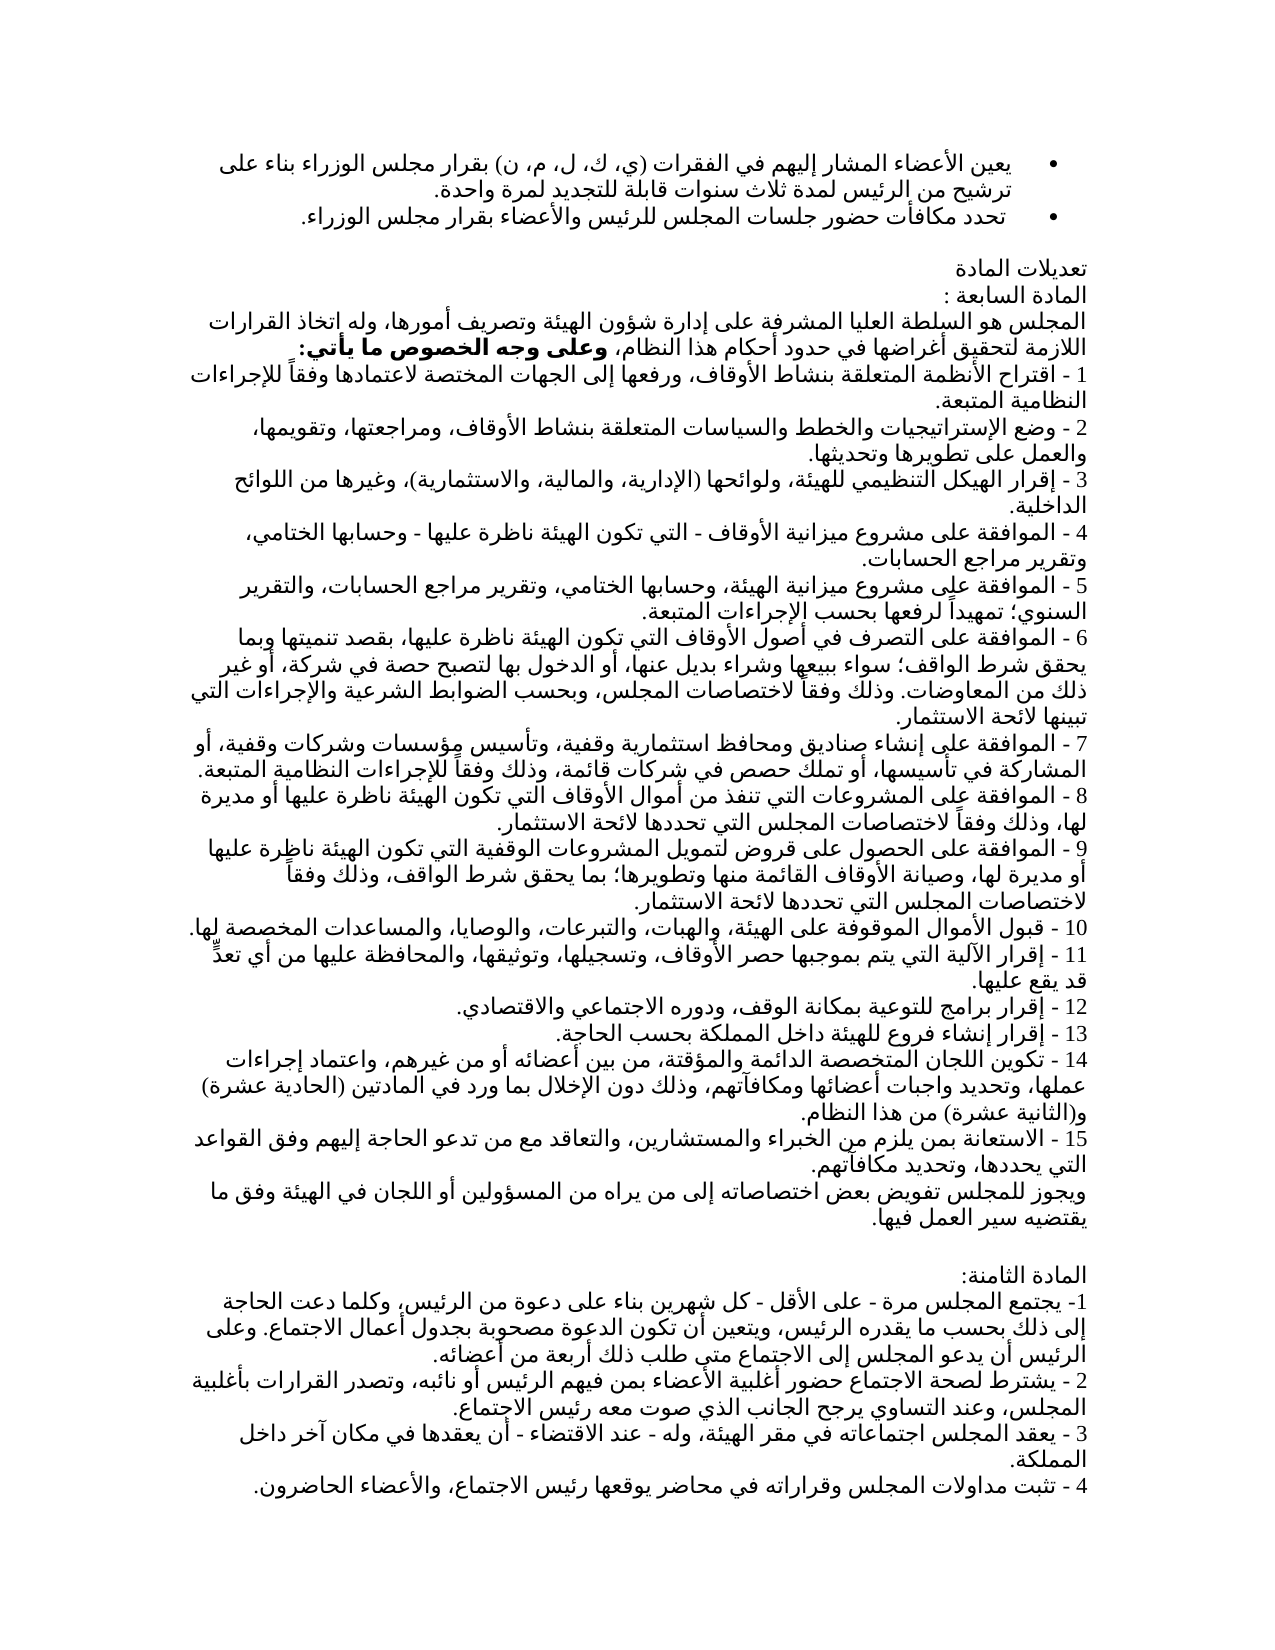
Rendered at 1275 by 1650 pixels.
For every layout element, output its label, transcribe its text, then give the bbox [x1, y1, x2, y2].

text ويجوز للمجلس تفويض بعض اختصاصاته إلى من يراه من المسؤولين أو اللجان في الهيئة وفق ما يقتضيه سير العمل فيها. [187, 1178, 1087, 1231]
text 4 - الموافقة على مشروع ميزانية الأوقاف - التي تكون الهيئة ناظرة عليها - وحسابها الختامي، وتقرير مراجع الحسابات. [187, 519, 1087, 572]
text 10 - قبول الأموال الموقوفة على الهيئة، والهبات، والتبرعات، والوصايا، والمساعدات المخصصة لها. [187, 914, 1087, 941]
list تحدد مكافأت حضور جلسات المجلس للرئيس والأعضاء بقرار مجلس الوزراء. [187, 203, 1050, 255]
text 13 - إقرار إنشاء فروع للهيئة داخل المملكة بحسب الحاجة. [187, 1020, 1087, 1046]
text 12 - إقرار برامج للتوعية بمكانة الوقف، ودوره الاجتماعي والاقتصادي. [187, 993, 1087, 1020]
text المادة السابعة : [187, 282, 1087, 308]
text 5 - الموافقة على مشروع ميزانية الهيئة، وحسابها الختامي، وتقرير مراجع الحسابات، والتقرير السنوي؛ تمهيداً لرفعها بحسب الإجراءات المتبعة. [187, 572, 1087, 624]
text 1- يجتمع المجلس مرة - على الأقل - كل شهرين بناء على دعوة من الرئيس، وكلما دعت الحاجة إلى ذلك بحسب ما يقدره الرئيس، ويتعين أن تكون الدعوة مصحوبة بجدول أعمال الاجتماع. وعلى الرئيس أن يدعو المجلس إلى الاجتماع متى طلب ذلك أربعة من أعضائه. [187, 1288, 1087, 1367]
text 2 - وضع الإستراتيجيات والخطط والسياسات المتعلقة بنشاط الأوقاف، ومراجعتها، وتقويمها، والعمل على تطويرها وتحديثها. [187, 413, 1087, 466]
text 2 - يشترط لصحة الاجتماع حضور أغلبية الأعضاء بمن فيهم الرئيس أو نائبه، وتصدر القرارات بأغلبية المجلس، وعند التساوي يرجح الجانب الذي صوت معه رئيس الاجتماع. [187, 1367, 1087, 1420]
text 15 - الاستعانة بمن يلزم من الخبراء والمستشارين، والتعاقد مع من تدعو الحاجة إليهم وفق القواعد التي يحددها، وتحديد مكافآتهم. [187, 1125, 1087, 1178]
list يعين الأعضاء المشار إليهم في الفقرات (ي، ك، ل، م، ن) بقرار مجلس الوزراء بناء على ترشيح من الرئيس لمدة ثلاث سنوات قابلة للتجديد لمرة واحدة. [187, 150, 1050, 203]
text 3 - يعقد المجلس اجتماعاته في مقر الهيئة، وله - عند الاقتضاء - أن يعقدها في مكان آخر داخل المملكة. [187, 1420, 1087, 1473]
text المادة الثامنة: [187, 1262, 1087, 1288]
text 9 - الموافقة على الحصول على قروض لتمويل المشروعات الوقفية التي تكون الهيئة ناظرة عليها أو مديرة لها، وصيانة الأوقاف القائمة منها وتطويرها؛ بما يحقق شرط الواقف، وذلك وفقاً لاختصاصات المجلس التي تحددها لائحة الاستثمار. [187, 835, 1087, 914]
text 1 - اقتراح الأنظمة المتعلقة بنشاط الأوقاف، ورفعها إلى الجهات المختصة لاعتمادها وفقاً للإجراءات النظامية المتبعة. [187, 361, 1087, 413]
text تعديلات المادة [187, 255, 1087, 282]
text 14 - تكوين اللجان المتخصصة الدائمة والمؤقتة، من بين أعضائه أو من غيرهم، واعتماد إجراءات عملها، وتحديد واجبات أعضائها ومكافآتهم، وذلك دون الإخلال بما ورد في المادتين (الحادية عشرة) و(الثانية عشرة) من هذا النظام. [187, 1046, 1087, 1125]
text 3 - إقرار الهيكل التنظيمي للهيئة، ولوائحها (الإدارية، والمالية، والاستثمارية)، وغيرها من اللوائح الداخلية. [187, 466, 1087, 519]
text 6 - الموافقة على التصرف في أصول الأوقاف التي تكون الهيئة ناظرة عليها، بقصد تنميتها وبما يحقق شرط الواقف؛ سواء ببيعها وشراء بديل عنها، أو الدخول بها لتصبح حصة في شركة، أو غير ذلك من المعاوضات. وذلك وفقاً لاختصاصات المجلس، وبحسب الضوابط الشرعية والإجراءات التي تبينها لائحة الاستثمار. [187, 624, 1087, 730]
text المجلس هو السلطة العليا المشرفة على إدارة شؤون الهيئة وتصريف أمورها، وله اتخاذ القرارات اللازمة لتحقيق أغراضها في حدود أحكام هذا النظام، وعلى وجه الخصوص ما يأتي: [187, 308, 1087, 361]
text 8 - الموافقة على المشروعات التي تنفذ من أموال الأوقاف التي تكون الهيئة ناظرة عليها أو مديرة لها، وذلك وفقاً لاختصاصات المجلس التي تحددها لائحة الاستثمار. [187, 782, 1087, 835]
text 11 - إقرار الآلية التي يتم بموجبها حصر الأوقاف، وتسجيلها، وتوثيقها، والمحافظة عليها من أي تعدٍّ قد يقع عليها. [187, 941, 1087, 993]
text 4 - تثبت مداولات المجلس وقراراته في محاضر يوقعها رئيس الاجتماع، والأعضاء الحاضرون. [187, 1473, 1087, 1499]
text 7 - الموافقة على إنشاء صناديق ومحافظ استثمارية وقفية، وتأسيس مؤسسات وشركات وقفية، أو المشاركة في تأسيسها، أو تملك حصص في شركات قائمة، وذلك وفقاً للإجراءات النظامية المتبعة. [187, 730, 1087, 782]
